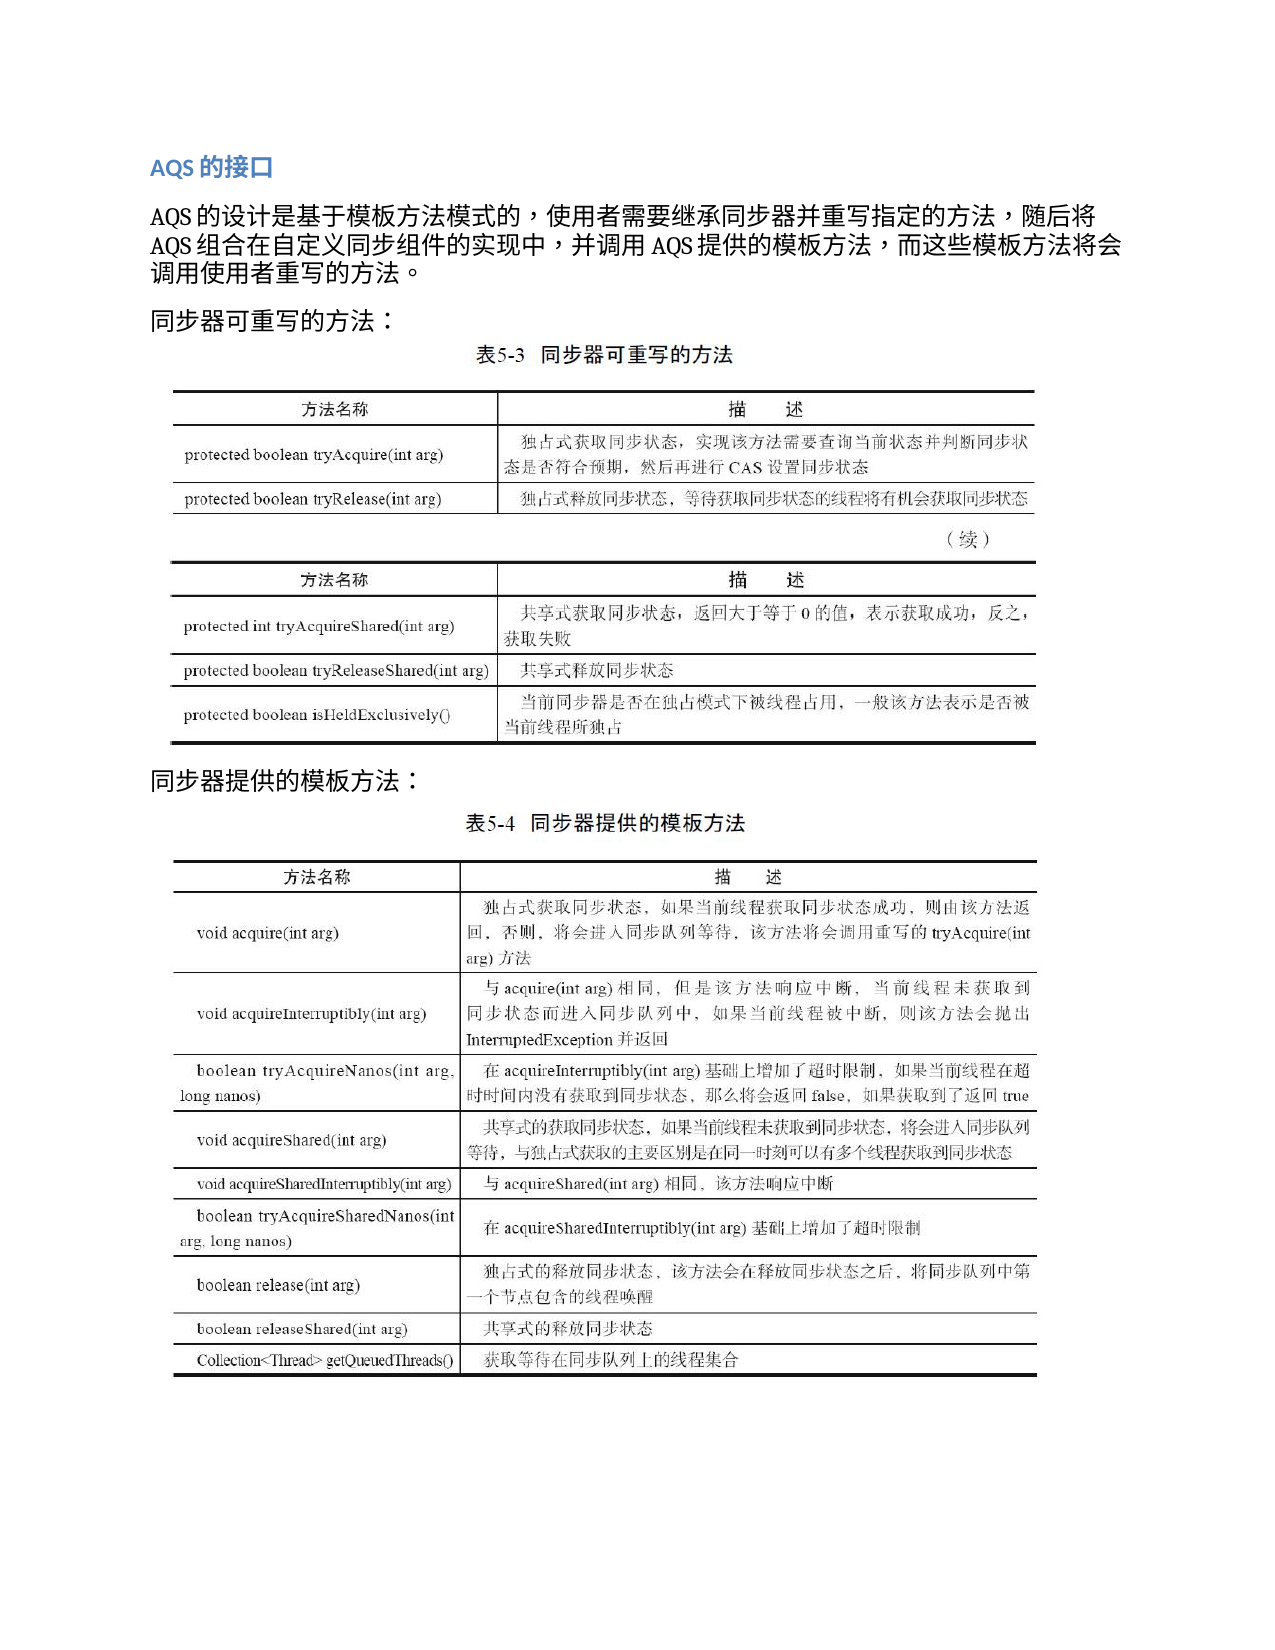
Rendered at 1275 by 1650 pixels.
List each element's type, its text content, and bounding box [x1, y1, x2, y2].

picture [168, 796, 1044, 1385]
picture [168, 336, 1044, 750]
subtitle AQS的接口 [150, 150, 1125, 184]
text AQS的设计是基于模板方法模式的，使用者需要继承同步器并重写指定的方法，随后将AQS组合在自定义同步组件的实现中，并调用AQS提供的模板方法，而这些模板方法将会调用使用者重写的方法。 [150, 203, 1125, 289]
